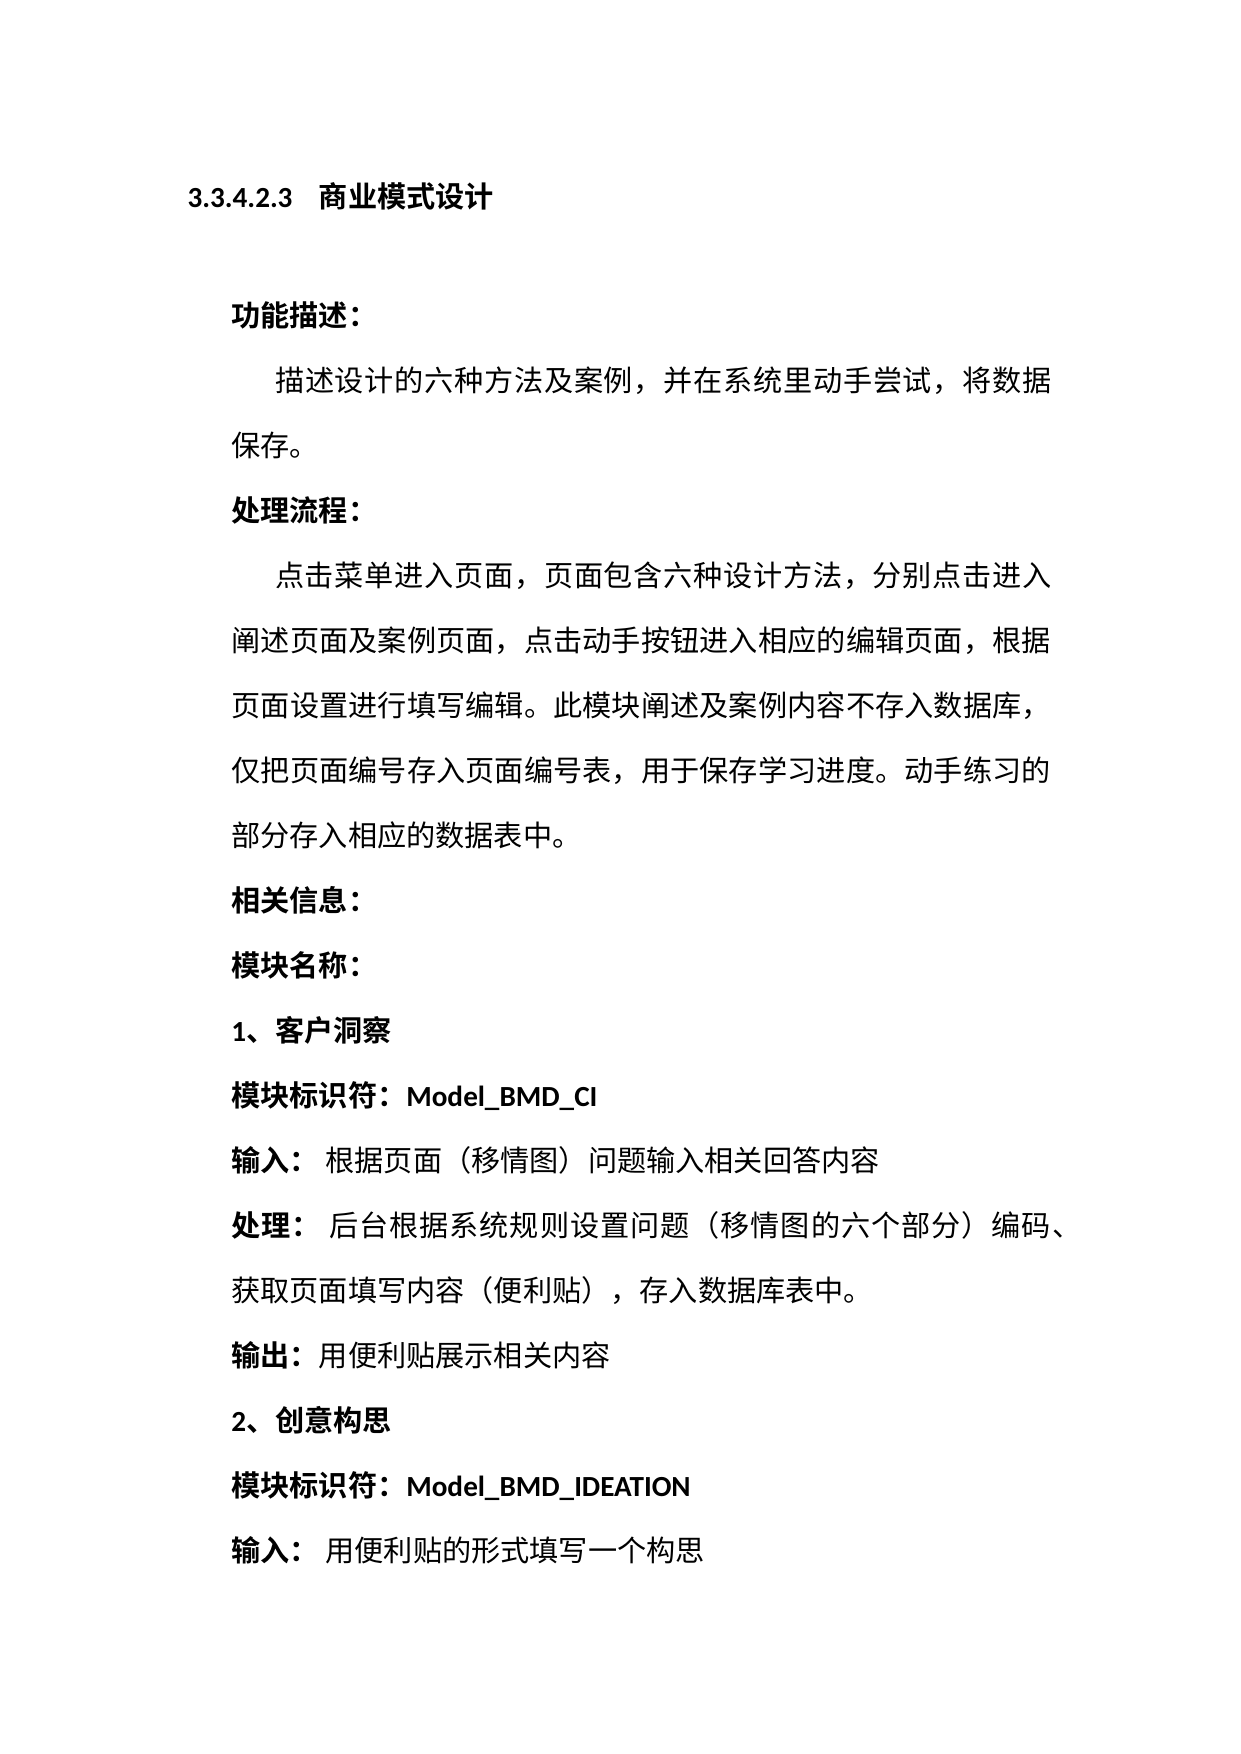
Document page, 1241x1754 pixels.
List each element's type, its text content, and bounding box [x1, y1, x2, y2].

text 输出：用便利贴展示相关内容 [231, 1321, 1053, 1386]
text 模块名称： [231, 931, 1053, 996]
text 描述设计的六种方法及案例，并在系统里动手尝试，将数据保存。 [231, 346, 1053, 476]
subtitle 商业模式设计 [187, 162, 1053, 227]
text 模块标识符：Model_BMD_CI [231, 1061, 1053, 1126]
text 点击菜单进入页面，页面包含六种设计方法，分别点击进入阐述页面及案例页面，点击动手按钮进入相应的编辑页面，根据页面设置进行填写编辑。此模块阐述及案例内容不存入数据库，仅把页面编号存入页面编号表，用于保存学习进度。动手练习的部分存入相应的数据表中。 [231, 541, 1053, 866]
text 相关信息： [231, 866, 1053, 931]
text 处理流程： [231, 476, 1053, 541]
text 输入： 用便利贴的形式填写一个构思 [231, 1516, 1053, 1581]
text 处理： 后台根据系统规则设置问题（移情图的六个部分）编码、获取页面填写内容（便利贴），存入数据库表中。 [231, 1191, 1053, 1321]
text 2、创意构思 [231, 1386, 1053, 1451]
text 功能描述： [231, 281, 1053, 346]
text 输入： 根据页面（移情图）问题输入相关回答内容 [231, 1126, 1053, 1191]
text 模块标识符：Model_BMD_IDEATION [231, 1451, 1053, 1516]
text 1、客户洞察 [231, 996, 1053, 1061]
